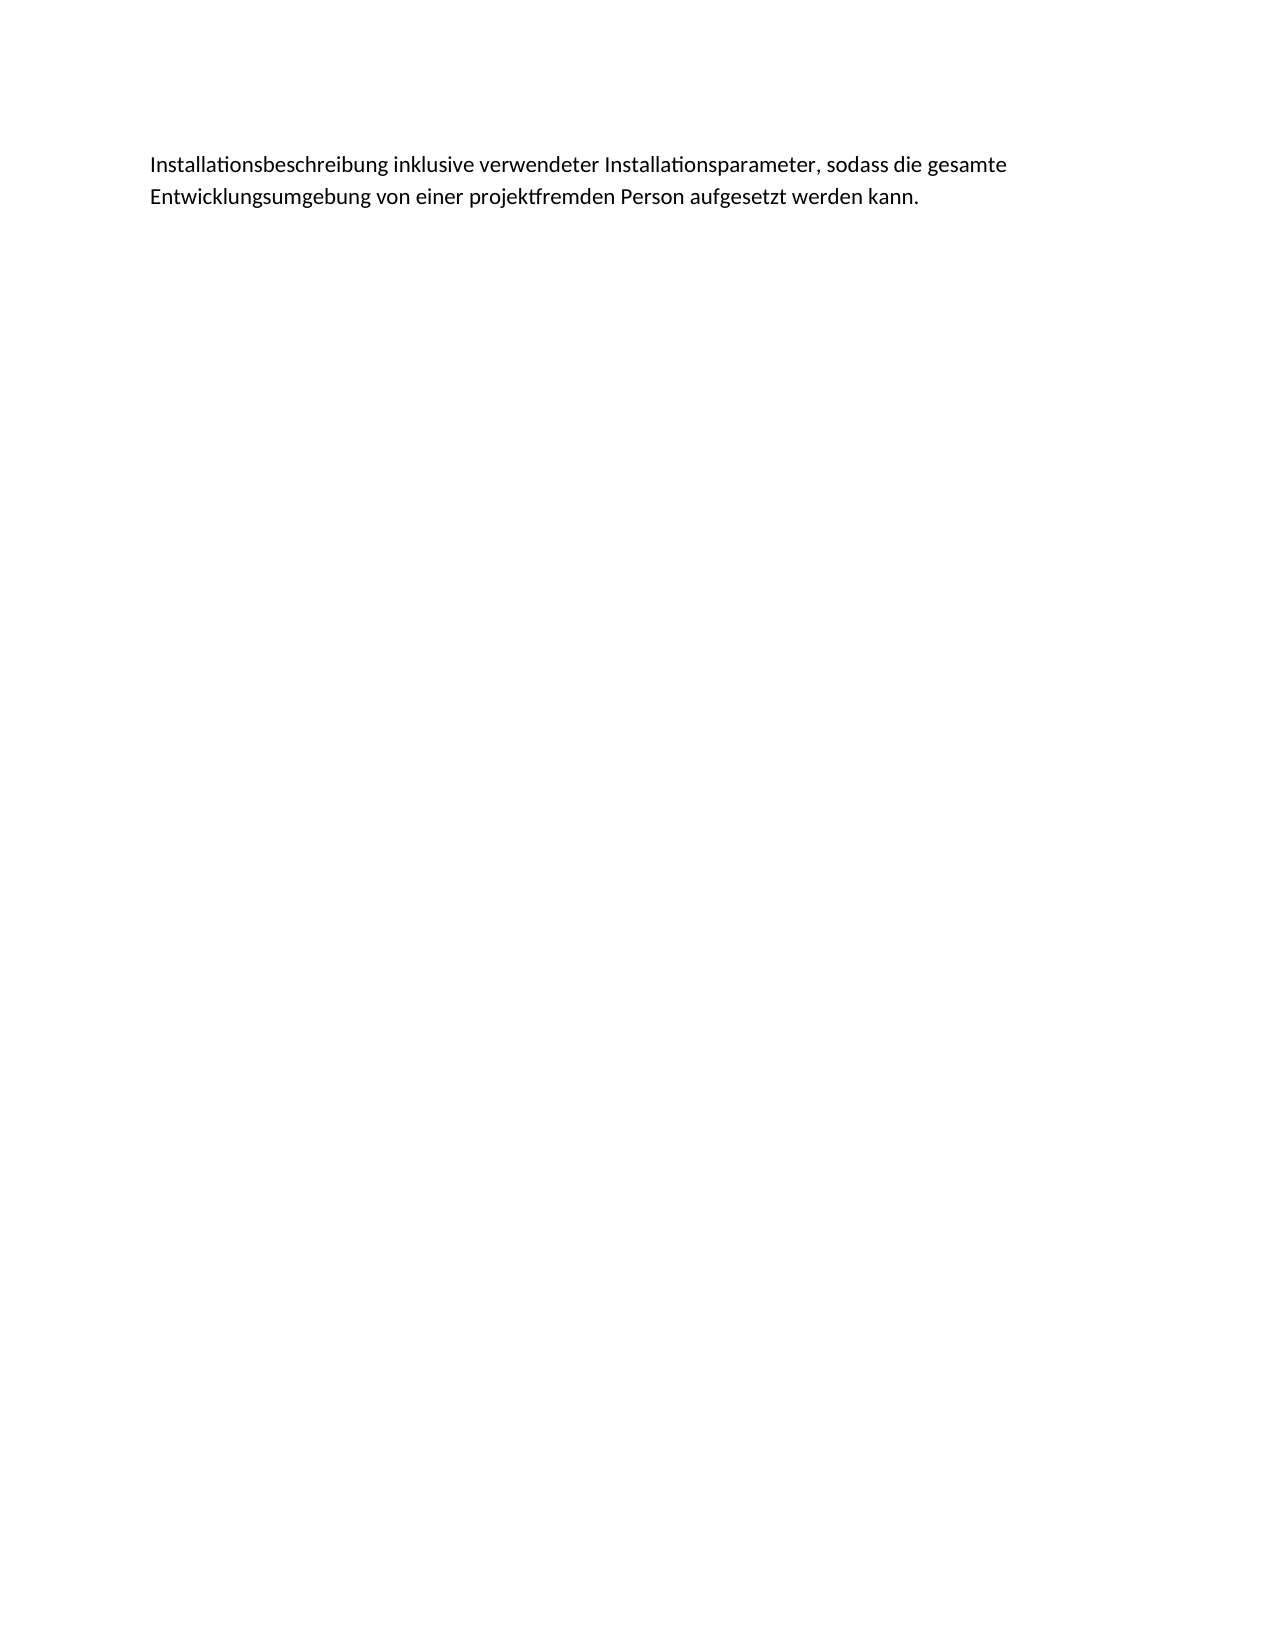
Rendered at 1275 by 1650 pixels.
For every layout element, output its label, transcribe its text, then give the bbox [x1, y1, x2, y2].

text Installationsbeschreibung inklusive verwendeter Installationsparameter, sodass die gesamte Entwicklungsumgebung von einer projektfremden Person aufgesetzt werden kann. [150, 150, 1125, 210]
